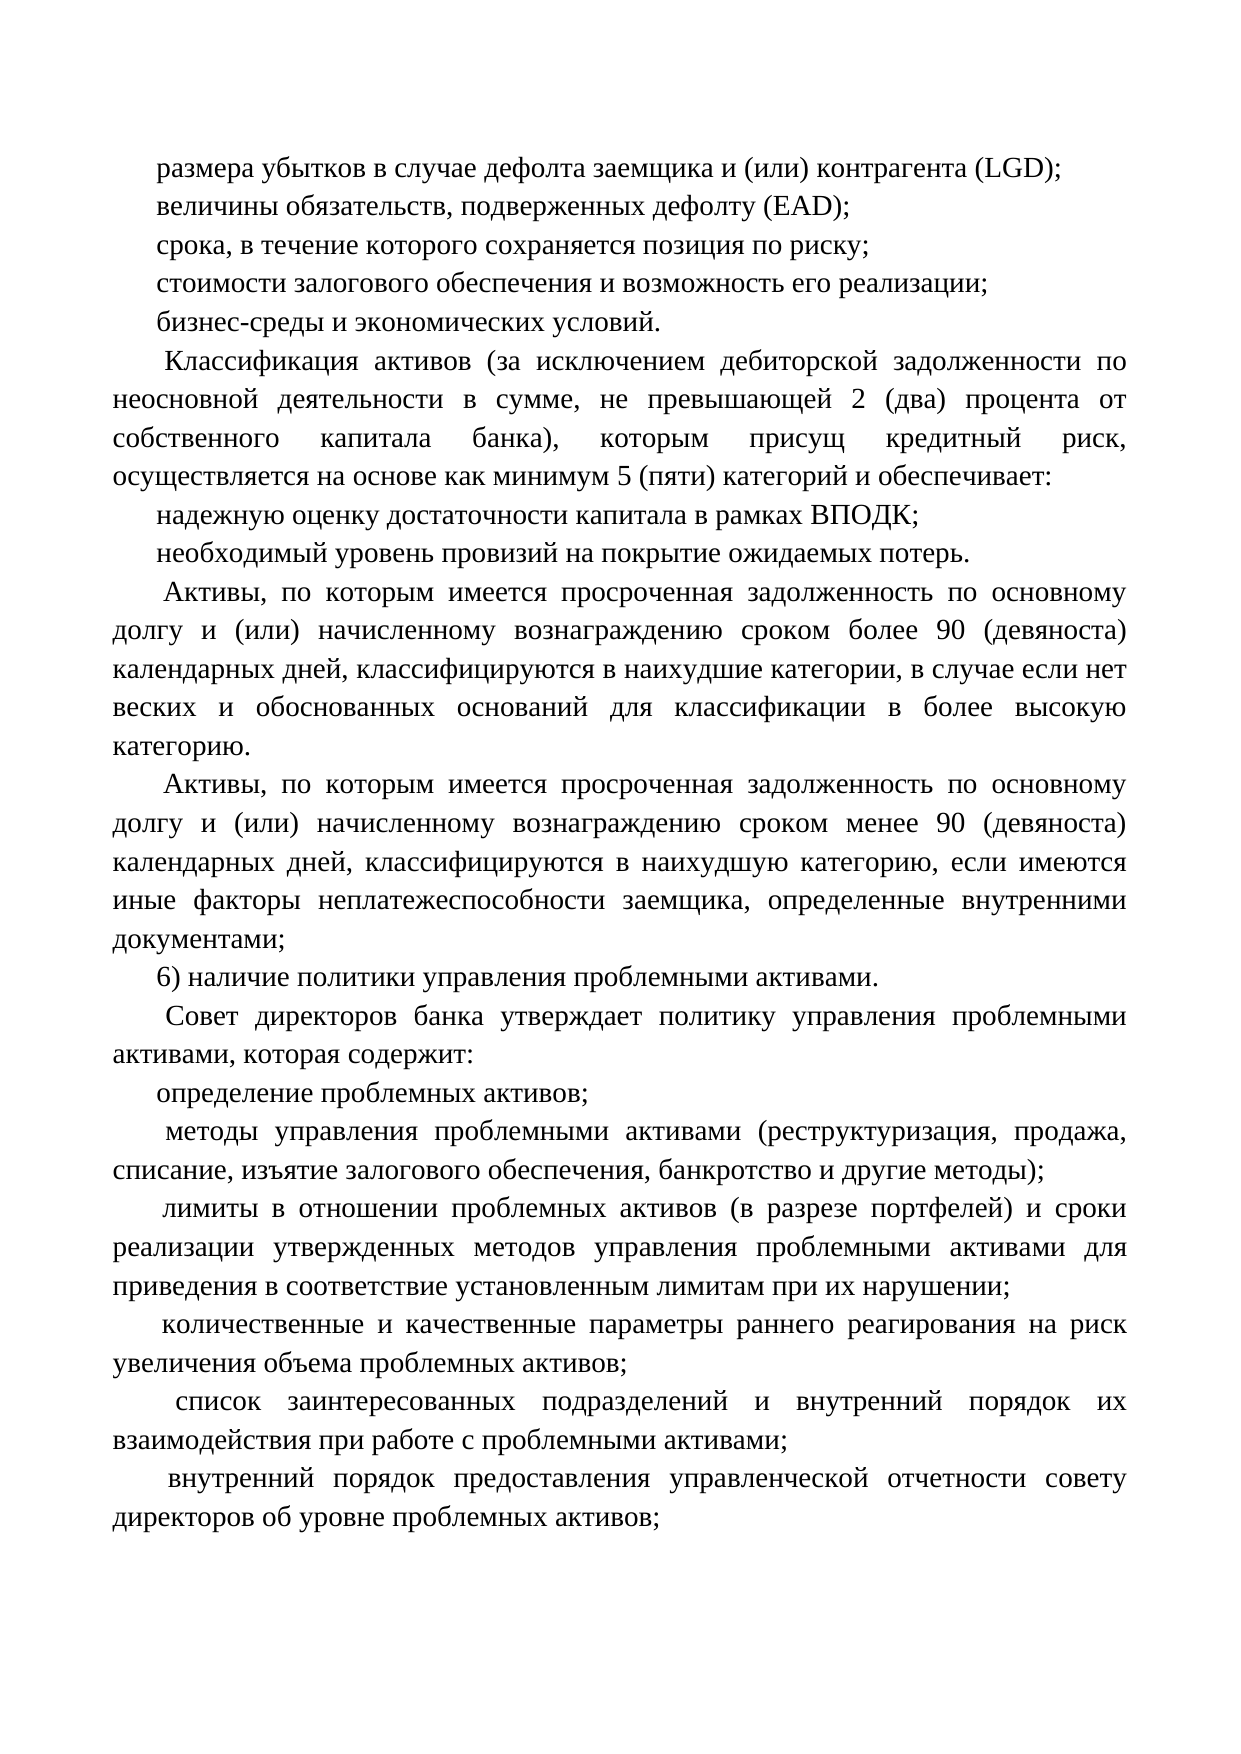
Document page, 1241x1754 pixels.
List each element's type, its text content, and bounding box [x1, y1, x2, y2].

text бизнес-среды и экономических условий. [112, 304, 1128, 338]
text размера убытков в случае дефолта заемщика и (или) контрагента (LGD); [112, 150, 1128, 183]
text внутренний порядок предоставления управленческой отчетности совету директоров об уровне проблемных активов; [112, 1460, 1128, 1532]
text необходимый уровень провизий на покрытие ожидаемых потерь. [112, 535, 1128, 569]
text величины обязательств, подверженных дефолту (EAD); [112, 188, 1128, 222]
text Активы, по которым имеется просроченная задолженность по основному долгу и (или) начисленному вознаграждению сроком менее 90 (девяноста) календарных дней, классифицируются в наихудшую категорию, если имеются иные факторы неплатежеспособности заемщика, определенные внутренними документами; [112, 767, 1128, 954]
text лимиты в отношении проблемных активов (в разрезе портфелей) и сроки реализации утвержденных методов управления проблемными активами для приведения в соответствие установленным лимитам при их нарушении; [112, 1191, 1128, 1301]
text стоимости залогового обеспечения и возможность его реализации; [112, 266, 1128, 299]
text список заинтересованных подразделений и внутренний порядок их взаимодействия при работе с проблемными активами; [112, 1383, 1128, 1455]
text надежную оценку достаточности капитала в рамках ВПОДК; [112, 497, 1128, 530]
text 6) наличие политики управления проблемными активами. [112, 959, 1128, 993]
text количественные и качественные параметры раннего реагирования на риск увеличения объема проблемных активов; [112, 1306, 1128, 1378]
text Активы, по которым имеется просроченная задолженность по основному долгу и (или) начисленному вознаграждению сроком более 90 (девяноста) календарных дней, классифицируются в наихудшие категории, в случае если нет веских и обоснованных оснований для классификации в более высокую категорию. [112, 574, 1128, 762]
text Классификация активов (за исключением дебиторской задолженности по неосновной деятельности в сумме, не превышающей 2 (два) процента от собственного капитала банка), которым присущ кредитный риск, осуществляется на основе как минимум 5 (пяти) категорий и обеспечивает: [112, 343, 1128, 492]
text методы управления проблемными активами (реструктуризация, продажа, списание, изъятие залогового обеспечения, банкротство и другие методы); [112, 1113, 1128, 1186]
text определение проблемных активов; [112, 1075, 1128, 1108]
text срока, в течение которого сохраняется позиция по риску; [112, 227, 1128, 261]
text Совет директоров банка утверждает политику управления проблемными активами, которая содержит: [112, 998, 1128, 1070]
